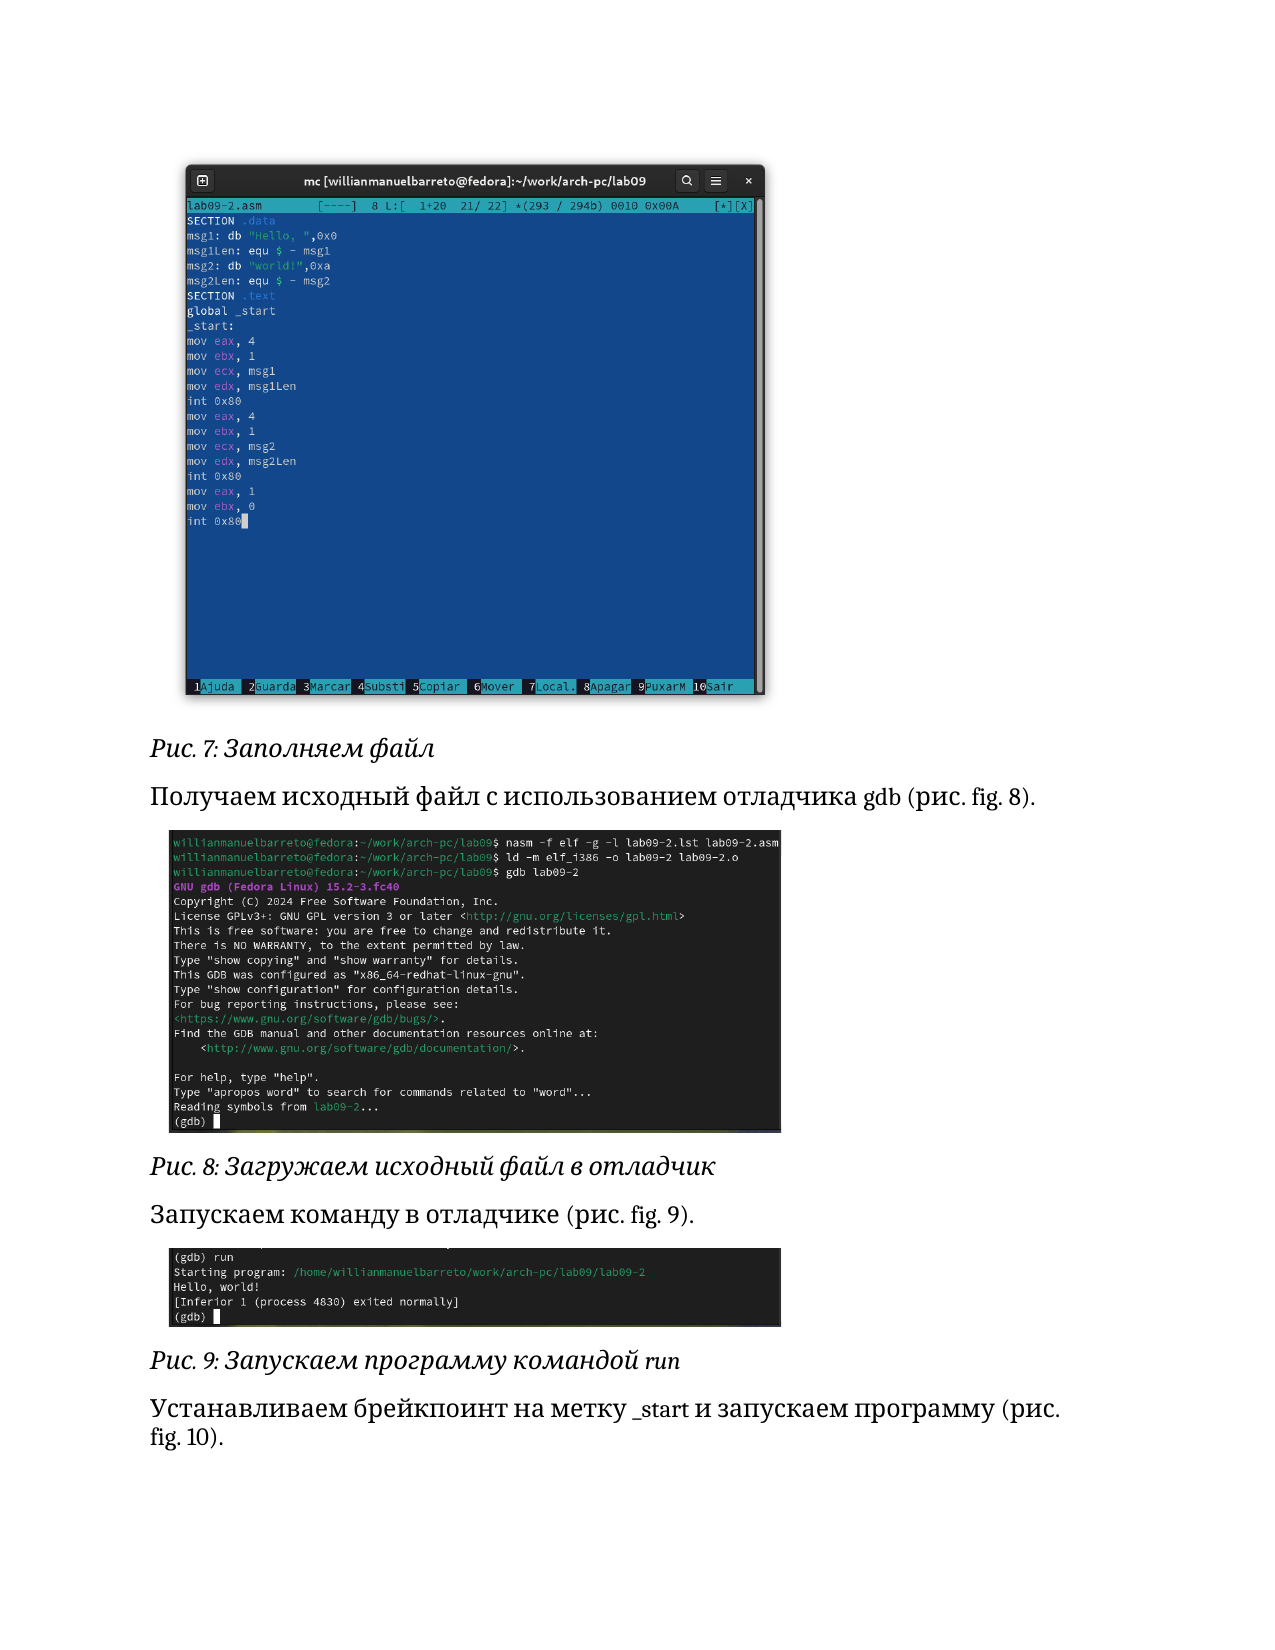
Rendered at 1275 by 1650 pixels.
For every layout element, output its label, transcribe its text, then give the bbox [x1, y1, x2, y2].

text Рис. 8: Загружаем исходный файл в отладчик [150, 1153, 1125, 1182]
text Получаем исходный файл с использованием отладчика gdb (рис. fig. 8). [150, 782, 1125, 811]
picture [168, 830, 782, 1133]
text Запускаем команду в отладчике (рис. fig. 9). [150, 1201, 1125, 1229]
picture [168, 1248, 782, 1327]
text Рис. 7: Заполняем файл [150, 735, 1125, 764]
text Устанавливаем брейкпоинт на метку _start и запускаем программу (рис. fig. 10). [150, 1394, 1125, 1452]
picture [168, 150, 782, 714]
text Рис. 9: Запускаем программу командой run [150, 1347, 1125, 1376]
